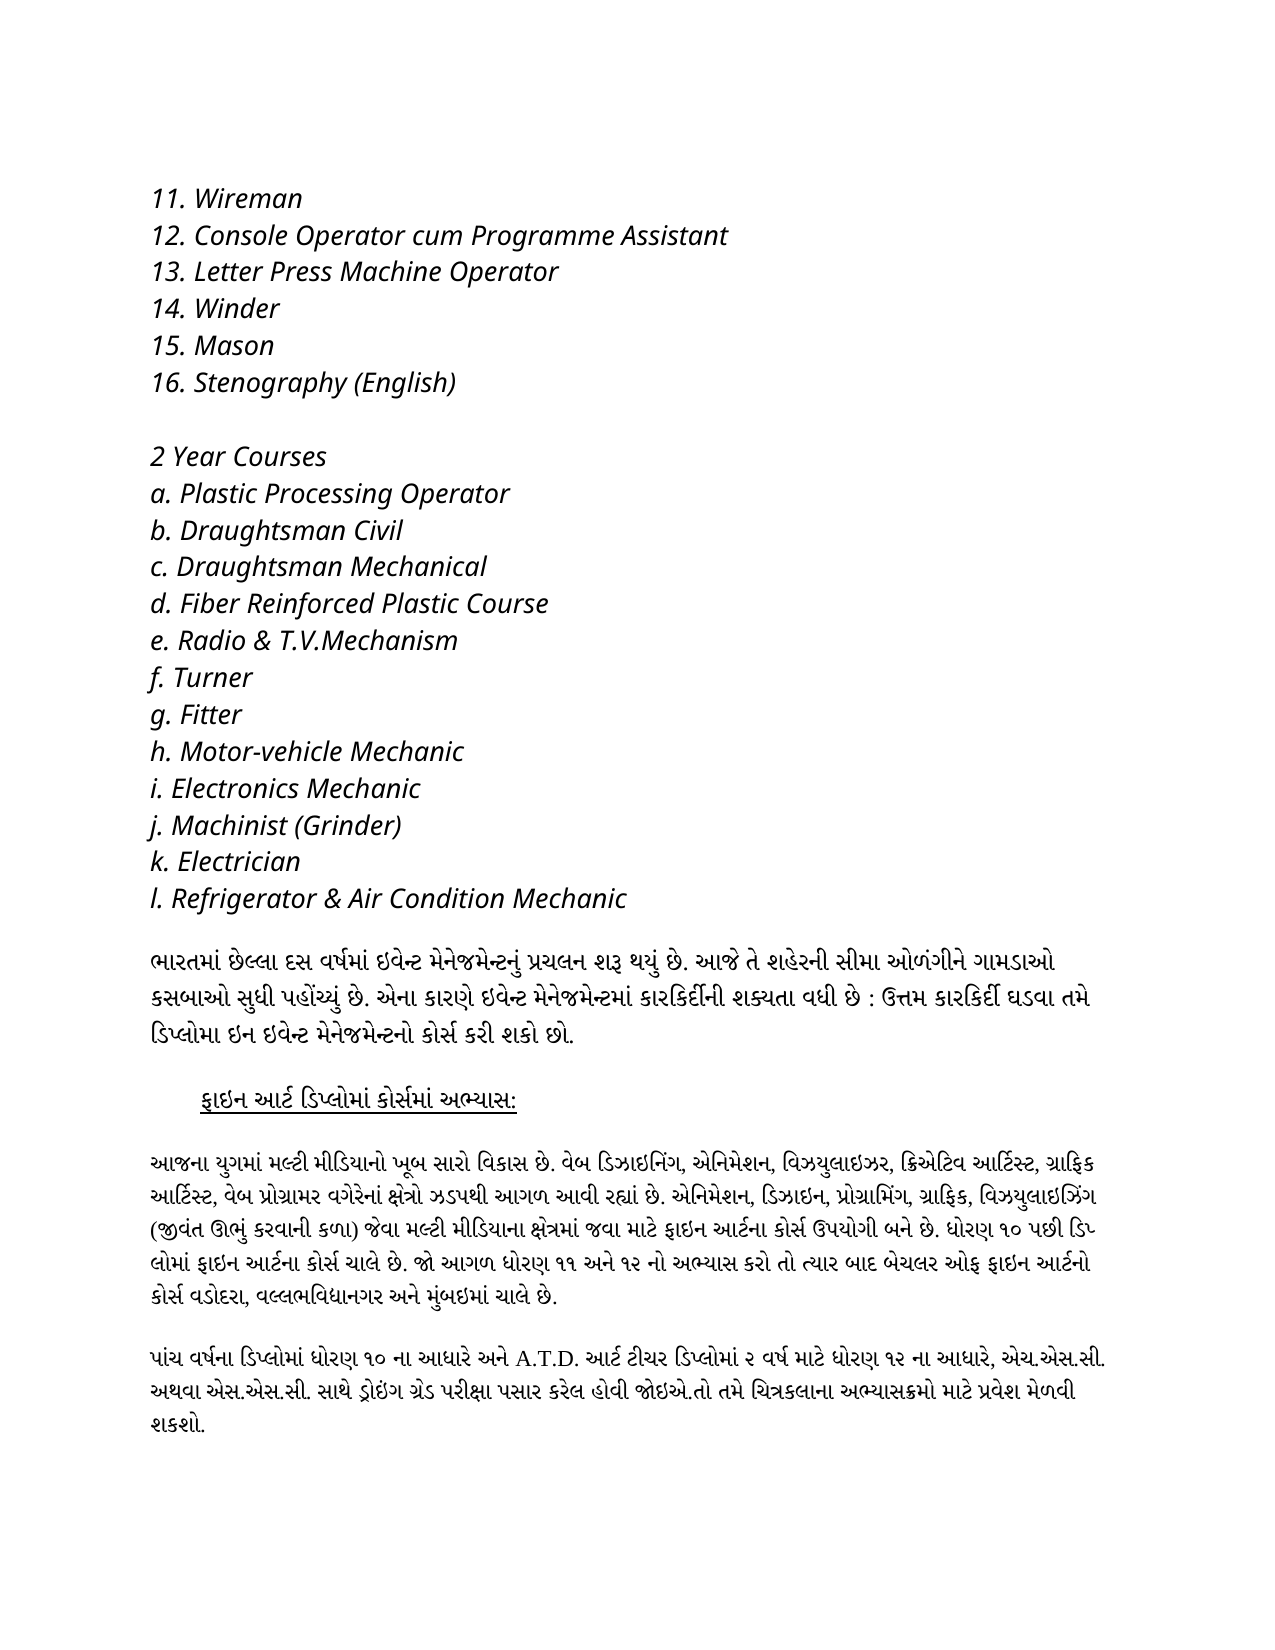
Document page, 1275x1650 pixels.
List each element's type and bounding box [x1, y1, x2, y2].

table_cell [150, 150, 1125, 1472]
